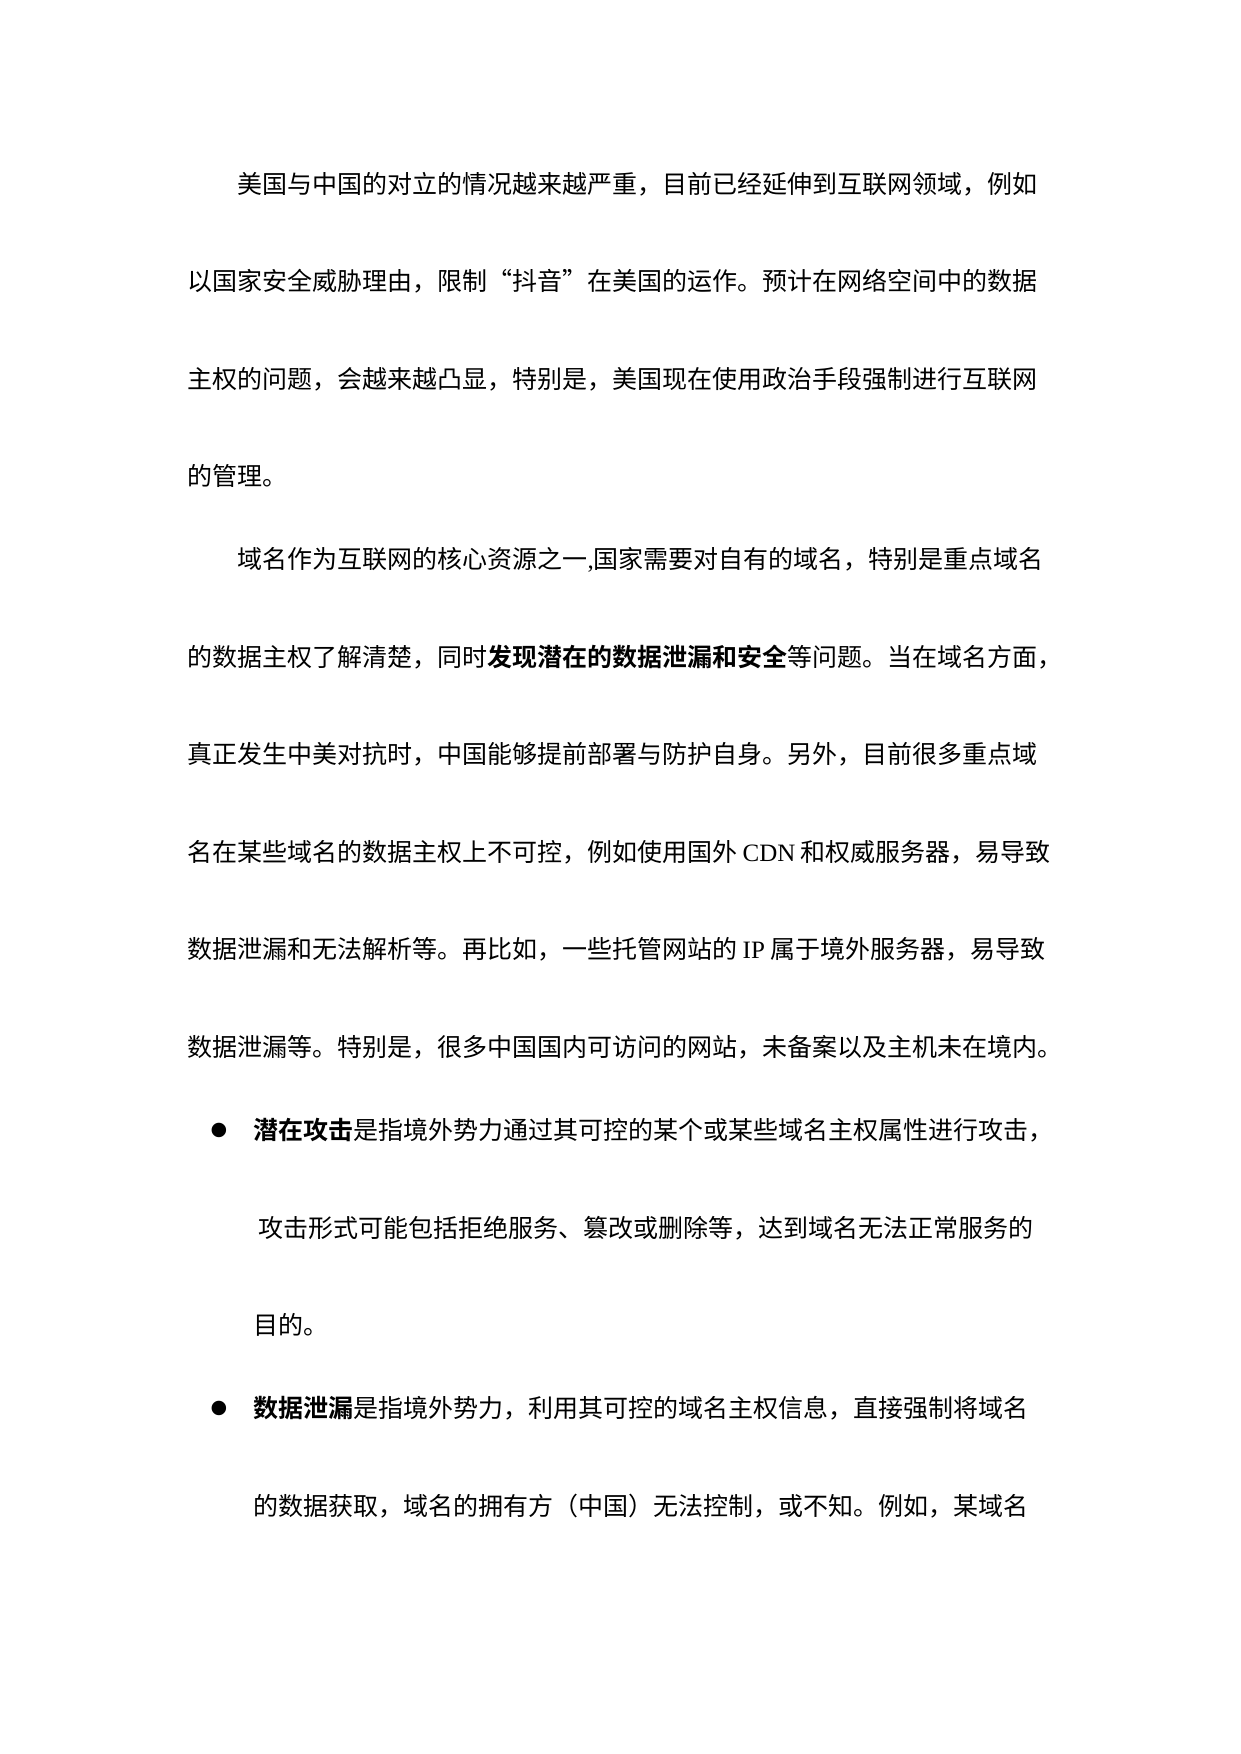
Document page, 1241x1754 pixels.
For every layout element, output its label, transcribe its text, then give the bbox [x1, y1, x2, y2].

text 美国与中国的对立的情况越来越严重，目前已经延伸到互联网领域，例如以国家安全威胁理由，限制“抖音”在美国的运作。预计在网络空间中的数据主权的问题，会越来越凸显，特别是，美国现在使用政治手段强制进行互联网的管理。 [187, 150, 1053, 507]
text 域名作为互联网的核心资源之一,国家需要对自有的域名，特别是重点域名的数据主权了解清楚，同时发现潜在的数据泄漏和安全等问题。当在域名方面，真正发生中美对抗时，中国能够提前部署与防护自身。另外，目前很多重点域名在某些域名的数据主权上不可控，例如使用国外CDN和权威服务器，易导致数据泄漏和无法解析等。再比如，一些托管网站的IP属于境外服务器，易导致数据泄漏等。特别是，很多中国国内可访问的网站，未备案以及主机未在境内。 [187, 526, 1053, 1078]
list 数据泄漏是指境外势力，利用其可控的域名主权信息，直接强制将域名的数据获取，域名的拥有方（中国）无法控制，或不知。例如，某域名的Web服务器是境外，或使用境外的CDN，境外组织可以直接获取Web服务器的数据或CDN的数据。 [209, 1374, 1053, 1537]
list 潜在攻击是指境外势力通过其可控的某个或某些域名主权属性进行攻击， 攻击形式可能包括拒绝服务、篡改或删除等，达到域名无法正常服务的目的。 [209, 1096, 1053, 1356]
